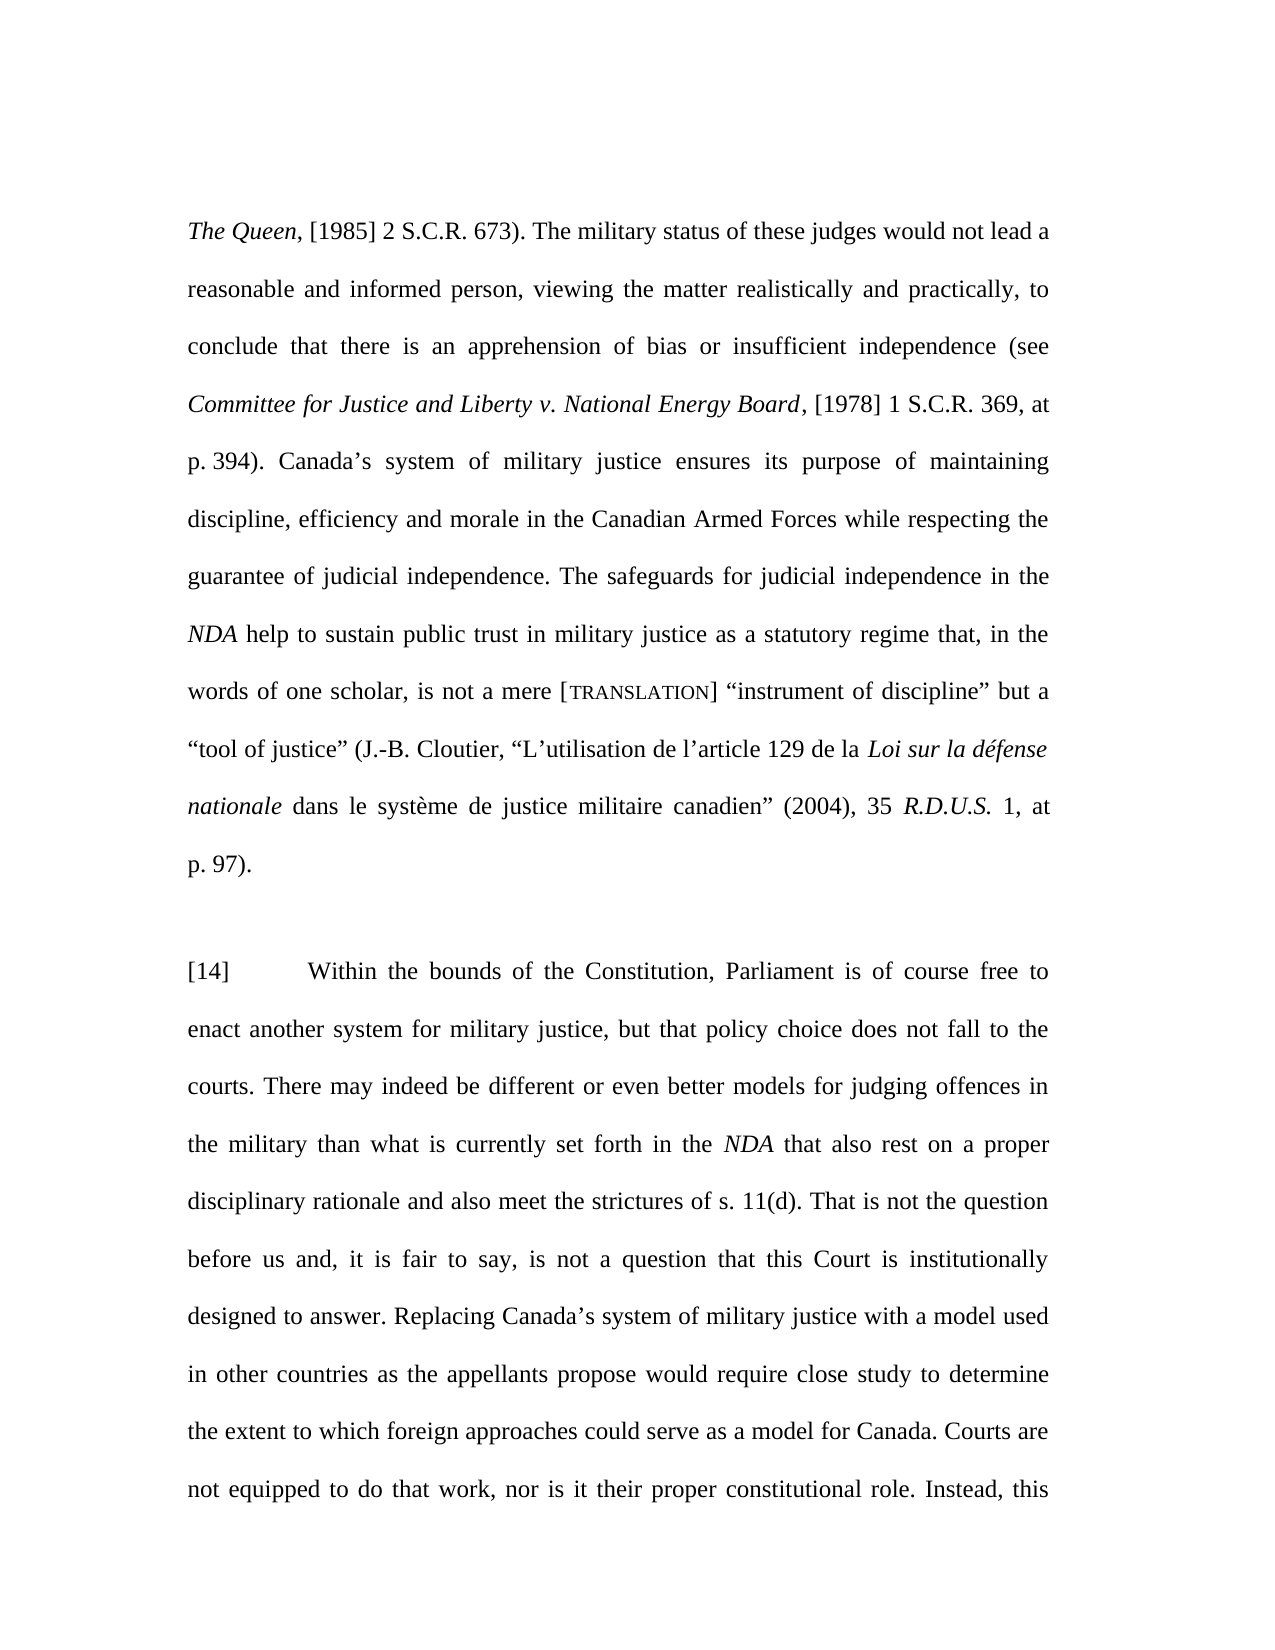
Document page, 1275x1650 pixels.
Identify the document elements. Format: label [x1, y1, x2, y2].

text [187, 956, 1050, 1503]
text [187, 216, 1050, 878]
